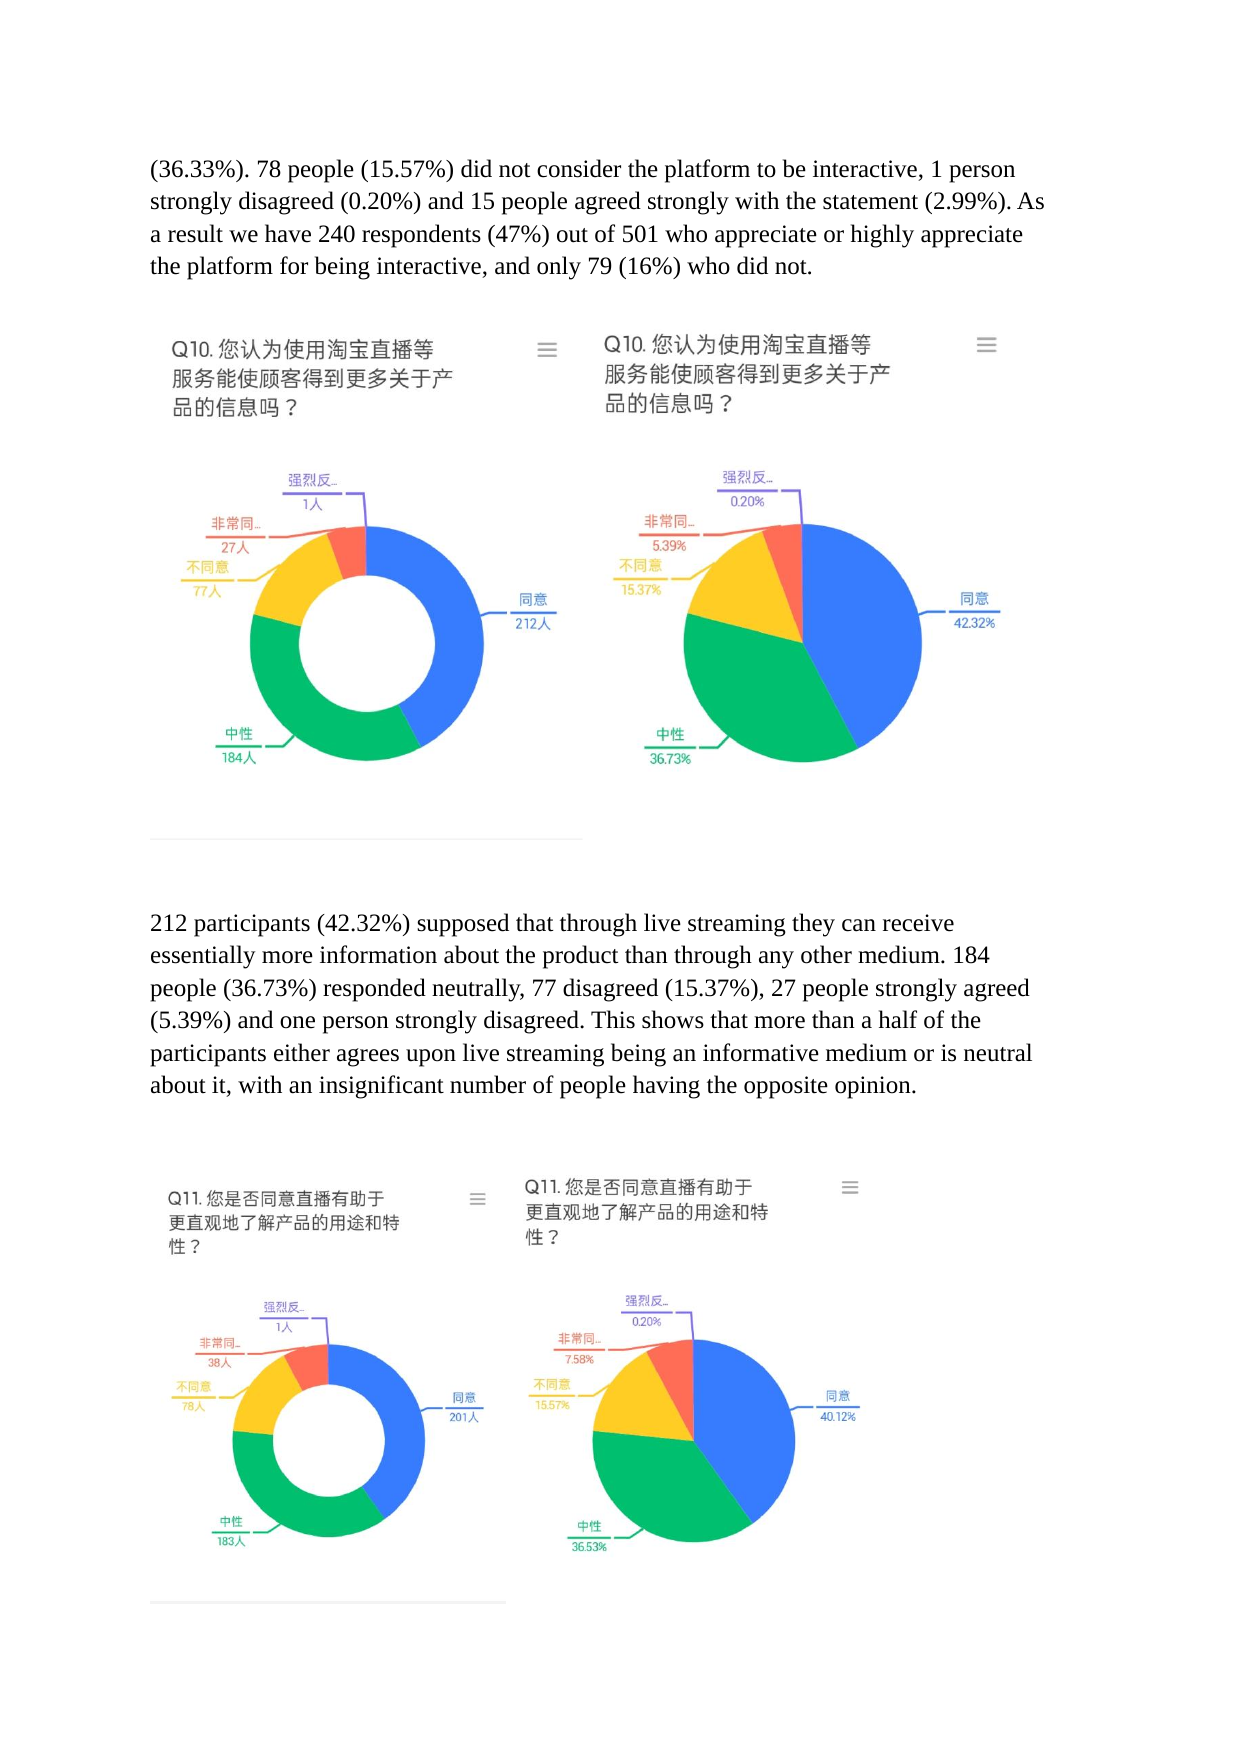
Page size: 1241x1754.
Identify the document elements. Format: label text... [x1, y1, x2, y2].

picture [150, 1164, 881, 1604]
picture [150, 312, 1023, 840]
list 212 participants (42.32%) supposed that through live streaming they can receive essentially more information about the product than through any other medium. 184 people (36.73%) responded neutrally, 77 disagreed (15.37%), 27 people strongly agreed (5.39%) and one person strongly disagreed. This shows that more than a half of the participants either agrees upon live streaming being an informative medium or is neutral about it, with an insignificant number of people having the opposite opinion. [150, 904, 1053, 1099]
